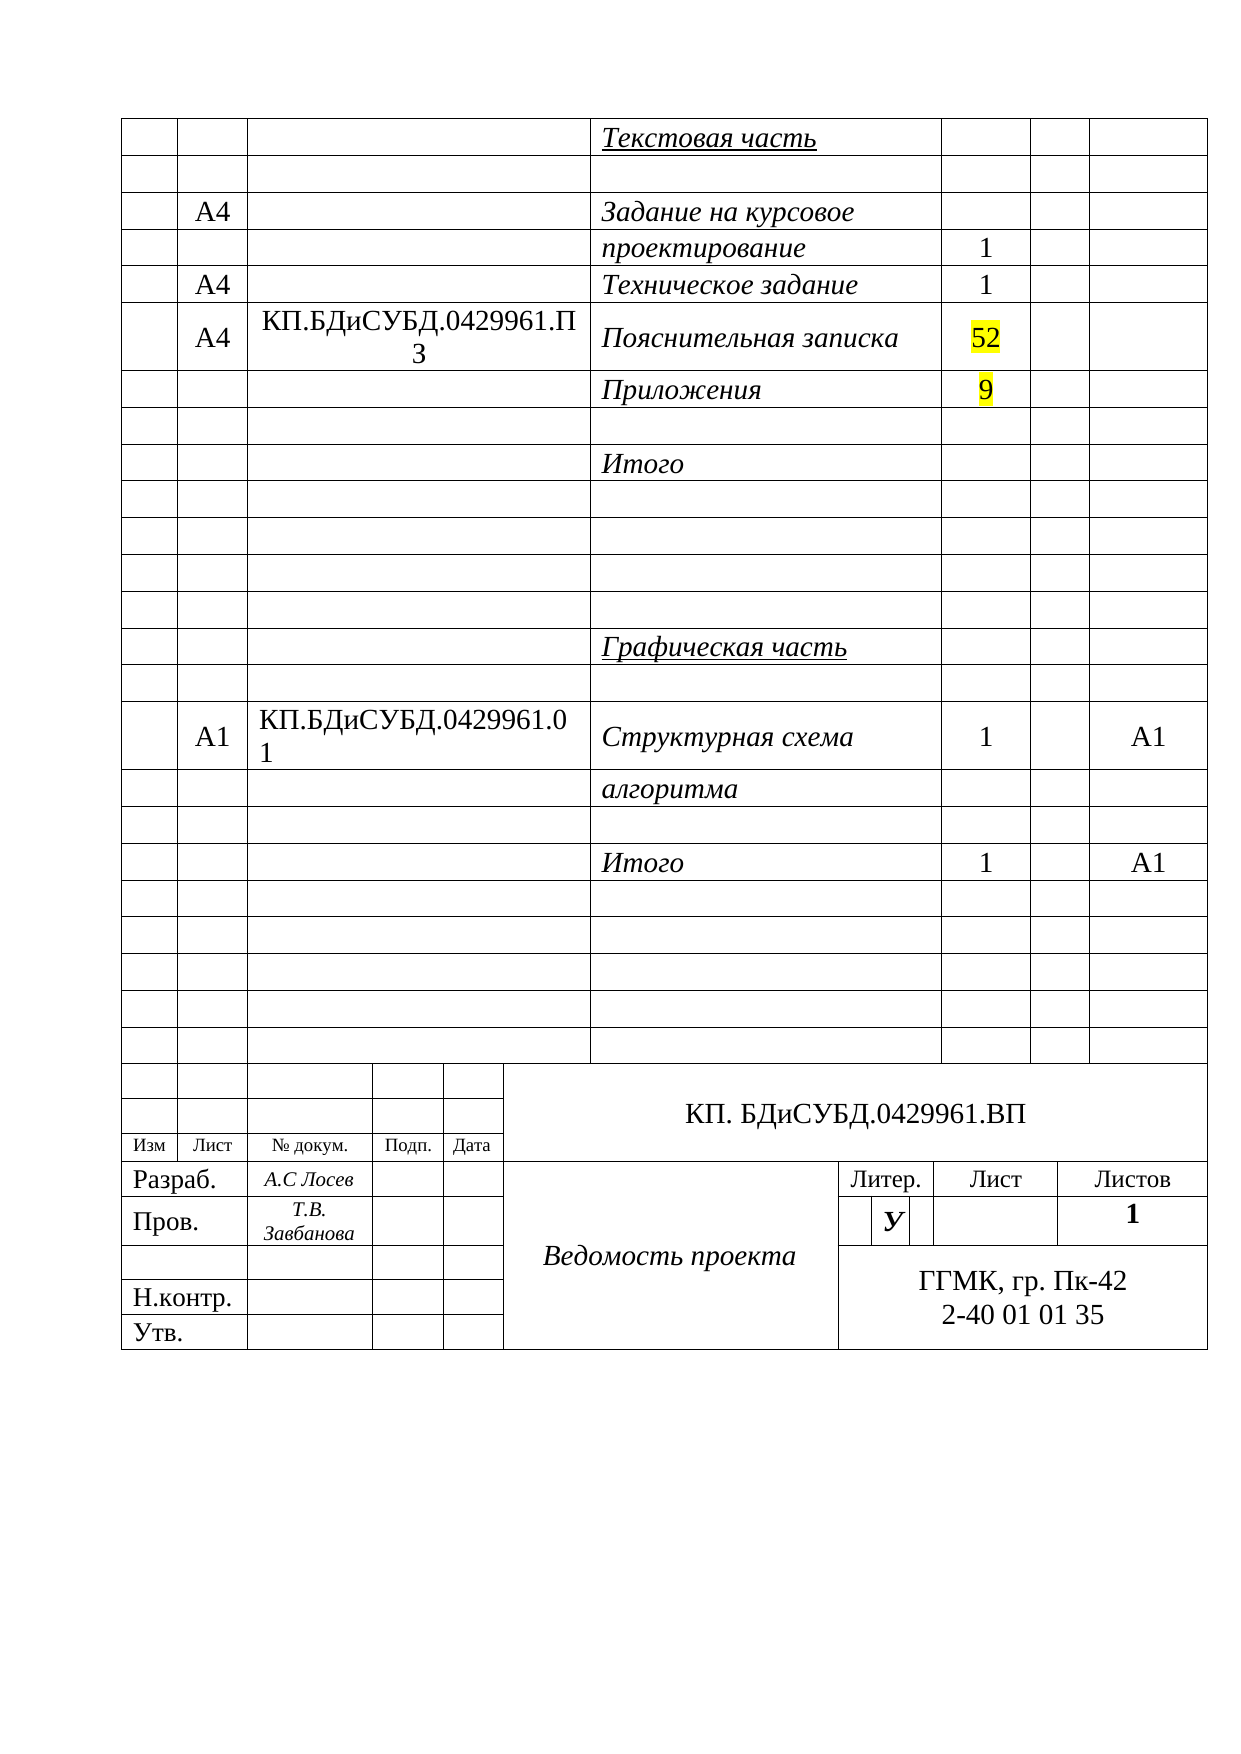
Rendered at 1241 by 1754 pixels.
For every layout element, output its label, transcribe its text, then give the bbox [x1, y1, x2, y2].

table_cell [178, 1099, 247, 1132]
table_cell [122, 445, 177, 480]
table_cell [942, 592, 1030, 627]
table_cell [178, 518, 247, 554]
table_cell [910, 1197, 933, 1245]
table_cell [178, 481, 247, 517]
table_cell [178, 1028, 247, 1063]
table_cell [248, 230, 590, 265]
table_cell [942, 881, 1030, 916]
table_cell [248, 1315, 372, 1348]
table_cell [373, 1099, 443, 1132]
table_cell [248, 445, 590, 480]
table_cell [122, 844, 177, 879]
table_cell [178, 555, 247, 591]
table_cell [178, 807, 247, 843]
table_cell [591, 881, 941, 916]
table_cell Итого [591, 445, 941, 480]
table_cell [1031, 119, 1089, 155]
table_cell [942, 518, 1030, 554]
table_cell [942, 629, 1030, 664]
table_cell А4 [178, 193, 247, 228]
table_cell Ведомость проекта [504, 1162, 838, 1348]
table_cell [1031, 193, 1089, 228]
table_cell [934, 1197, 1057, 1245]
table_cell [122, 1064, 177, 1098]
table_cell [122, 481, 177, 517]
table_cell [1090, 303, 1207, 370]
table_cell [942, 481, 1030, 517]
table_cell [122, 1099, 177, 1132]
table_cell [942, 954, 1030, 990]
table_cell [248, 371, 590, 407]
table_cell [591, 408, 941, 444]
table_cell [178, 1064, 247, 1098]
table_cell [1090, 518, 1207, 554]
table_cell Лист [934, 1162, 1057, 1196]
table_cell [1090, 266, 1207, 302]
table_cell [1031, 1028, 1089, 1063]
table_cell проектирование [591, 230, 941, 265]
table_cell Приложения [591, 371, 941, 407]
table_cell [178, 917, 247, 953]
table_cell 1 [942, 844, 1030, 879]
table_cell [444, 1099, 503, 1132]
table_cell Техническое задание [591, 266, 941, 302]
table_cell [591, 592, 941, 627]
table_cell [1031, 665, 1089, 701]
table_cell Изм [122, 1134, 177, 1161]
table_cell [122, 119, 177, 155]
table_cell [1090, 629, 1207, 664]
table_cell [122, 629, 177, 664]
table_cell [178, 770, 247, 806]
table_cell А1 [1090, 702, 1207, 769]
table_cell КП. БДиСУБД.0429961.ВП [504, 1064, 1207, 1161]
table_cell [122, 1246, 247, 1279]
table_cell [122, 917, 177, 953]
table_cell [248, 1064, 372, 1098]
table_cell [178, 665, 247, 701]
table_cell Пояснительная записка [591, 303, 941, 370]
table_cell [373, 1064, 443, 1098]
table_cell № докум. [248, 1134, 372, 1161]
table_cell [248, 954, 590, 990]
table_cell 1 [1058, 1197, 1207, 1245]
table_cell [373, 1246, 443, 1279]
table_cell [1090, 1028, 1207, 1063]
table_cell [942, 119, 1030, 155]
table_cell [178, 954, 247, 990]
table_cell [1031, 702, 1089, 769]
table_cell [1090, 408, 1207, 444]
table_cell Разраб. [122, 1162, 247, 1196]
table_cell [122, 266, 177, 302]
table_cell [1090, 445, 1207, 480]
table_cell [444, 1280, 503, 1314]
table_cell [373, 1162, 443, 1196]
table_cell Пров. [122, 1197, 247, 1245]
table_cell [248, 844, 590, 879]
table_cell [1090, 954, 1207, 990]
table_cell [1090, 119, 1207, 155]
table_cell [248, 1099, 372, 1132]
table_cell [591, 954, 941, 990]
table_cell [248, 408, 590, 444]
table_cell [178, 230, 247, 265]
table_cell [1031, 230, 1089, 265]
table_cell У [872, 1197, 909, 1245]
table_cell Задание на курсовое [591, 193, 941, 228]
table_cell [591, 917, 941, 953]
table_cell [248, 770, 590, 806]
table_cell [373, 1315, 443, 1348]
table_cell [122, 881, 177, 916]
table_cell [178, 881, 247, 916]
table_cell [248, 881, 590, 916]
table_cell [1031, 954, 1089, 990]
table_cell [444, 1315, 503, 1348]
table_cell [942, 156, 1030, 192]
table_cell [248, 193, 590, 228]
table_cell [591, 1028, 941, 1063]
table_cell А4 [178, 303, 247, 370]
table_cell Лист [178, 1134, 247, 1161]
table_cell [122, 371, 177, 407]
table_cell А.С Лосев [248, 1162, 372, 1196]
table_cell [444, 1246, 503, 1279]
table_cell [1090, 770, 1207, 806]
table_cell [444, 1064, 503, 1098]
table_cell [591, 481, 941, 517]
table_cell [1031, 770, 1089, 806]
table_cell [1031, 881, 1089, 916]
table_cell [1090, 807, 1207, 843]
table_cell [942, 408, 1030, 444]
table_cell [942, 665, 1030, 701]
table_cell [122, 1028, 177, 1063]
table_cell [1090, 991, 1207, 1027]
table_cell [178, 119, 247, 155]
table_cell [1031, 592, 1089, 627]
table_cell [248, 665, 590, 701]
table_cell [1031, 481, 1089, 517]
table_cell [591, 555, 941, 591]
table_cell [1031, 807, 1089, 843]
table_cell Утв. [122, 1315, 247, 1348]
table_cell [1090, 481, 1207, 517]
table_cell алгоритма [591, 770, 941, 806]
table_cell [942, 807, 1030, 843]
table_cell Графическая часть [591, 629, 941, 664]
table_cell [178, 592, 247, 627]
table_cell [1090, 193, 1207, 228]
table_cell КП.БДиСУБД.0429961.01 [248, 702, 590, 769]
table_cell [248, 555, 590, 591]
table_cell [373, 1280, 443, 1314]
table_cell [248, 518, 590, 554]
table_cell Н.контр. [122, 1280, 247, 1314]
table_cell [178, 408, 247, 444]
table_cell [942, 445, 1030, 480]
table_cell [122, 408, 177, 444]
table_cell [942, 991, 1030, 1027]
table_cell [122, 555, 177, 591]
table_cell [122, 156, 177, 192]
table_cell [1090, 555, 1207, 591]
table_cell Итого [591, 844, 941, 879]
table_cell КП.БДиСУБД.0429961.ПЗ [248, 303, 590, 370]
table_cell [178, 991, 247, 1027]
table_cell ГГМК, гр. Пк-42 2-40 01 01 35 [839, 1246, 1207, 1348]
table_cell А1 [178, 702, 247, 769]
table_cell [248, 156, 590, 192]
table_cell [178, 629, 247, 664]
table_cell [122, 518, 177, 554]
table_cell [942, 193, 1030, 228]
table_cell [942, 1028, 1030, 1063]
table_cell [122, 702, 177, 769]
table_cell [1090, 592, 1207, 627]
table_cell 9 [942, 371, 1030, 407]
table_cell [122, 230, 177, 265]
table_cell [444, 1162, 503, 1196]
table_cell [122, 770, 177, 806]
table_cell [248, 917, 590, 953]
table_cell [1090, 665, 1207, 701]
table_cell 1 [942, 266, 1030, 302]
table_cell [942, 917, 1030, 953]
table_cell [1031, 629, 1089, 664]
table_cell [1031, 844, 1089, 879]
table_cell [1090, 371, 1207, 407]
table_cell [1031, 518, 1089, 554]
table_cell [122, 991, 177, 1027]
table_cell [1031, 371, 1089, 407]
table_cell [1090, 156, 1207, 192]
table_cell [839, 1197, 871, 1245]
table_cell [1031, 408, 1089, 444]
table_cell Т.В. Завбанова [248, 1197, 372, 1245]
table_cell [248, 1246, 372, 1279]
table_cell 1 [942, 702, 1030, 769]
table_cell [178, 371, 247, 407]
table_cell [942, 770, 1030, 806]
table_cell [248, 266, 590, 302]
table_cell [1090, 881, 1207, 916]
table_cell [248, 481, 590, 517]
table_cell [1031, 156, 1089, 192]
table_cell [591, 518, 941, 554]
table_cell Литер. [839, 1162, 933, 1196]
table_cell [122, 303, 177, 370]
table_cell [591, 156, 941, 192]
table_cell [1031, 303, 1089, 370]
table_cell [248, 991, 590, 1027]
table_cell [373, 1197, 443, 1245]
table_cell [1031, 266, 1089, 302]
table_cell [178, 445, 247, 480]
table_cell Структурная схема [591, 702, 941, 769]
table_cell [248, 807, 590, 843]
table_cell [248, 629, 590, 664]
table_cell [178, 156, 247, 192]
table_cell [1031, 991, 1089, 1027]
table_cell [444, 1197, 503, 1245]
table_cell [248, 1028, 590, 1063]
table_cell [248, 119, 590, 155]
table_cell [248, 1280, 372, 1314]
table_cell Текстовая часть [591, 119, 941, 155]
table_cell [591, 665, 941, 701]
table_cell 1 [942, 230, 1030, 265]
table_cell Подп. [373, 1134, 443, 1161]
table_cell [1090, 230, 1207, 265]
table_cell [122, 592, 177, 627]
table_cell [1031, 445, 1089, 480]
table_cell [591, 807, 941, 843]
table_cell [178, 844, 247, 879]
table_cell [1031, 917, 1089, 953]
table_cell [122, 193, 177, 228]
table_cell [942, 555, 1030, 591]
table_cell [122, 665, 177, 701]
table_cell [1031, 555, 1089, 591]
table_cell [122, 954, 177, 990]
table_cell [122, 807, 177, 843]
table_cell Дата [444, 1134, 503, 1161]
table_cell [1090, 917, 1207, 953]
table_cell [591, 991, 941, 1027]
table_cell [248, 592, 590, 627]
table_cell Листов [1058, 1162, 1207, 1196]
table_cell 52 [942, 303, 1030, 370]
table_cell А1 [1090, 844, 1207, 879]
table_cell А4 [178, 266, 247, 302]
